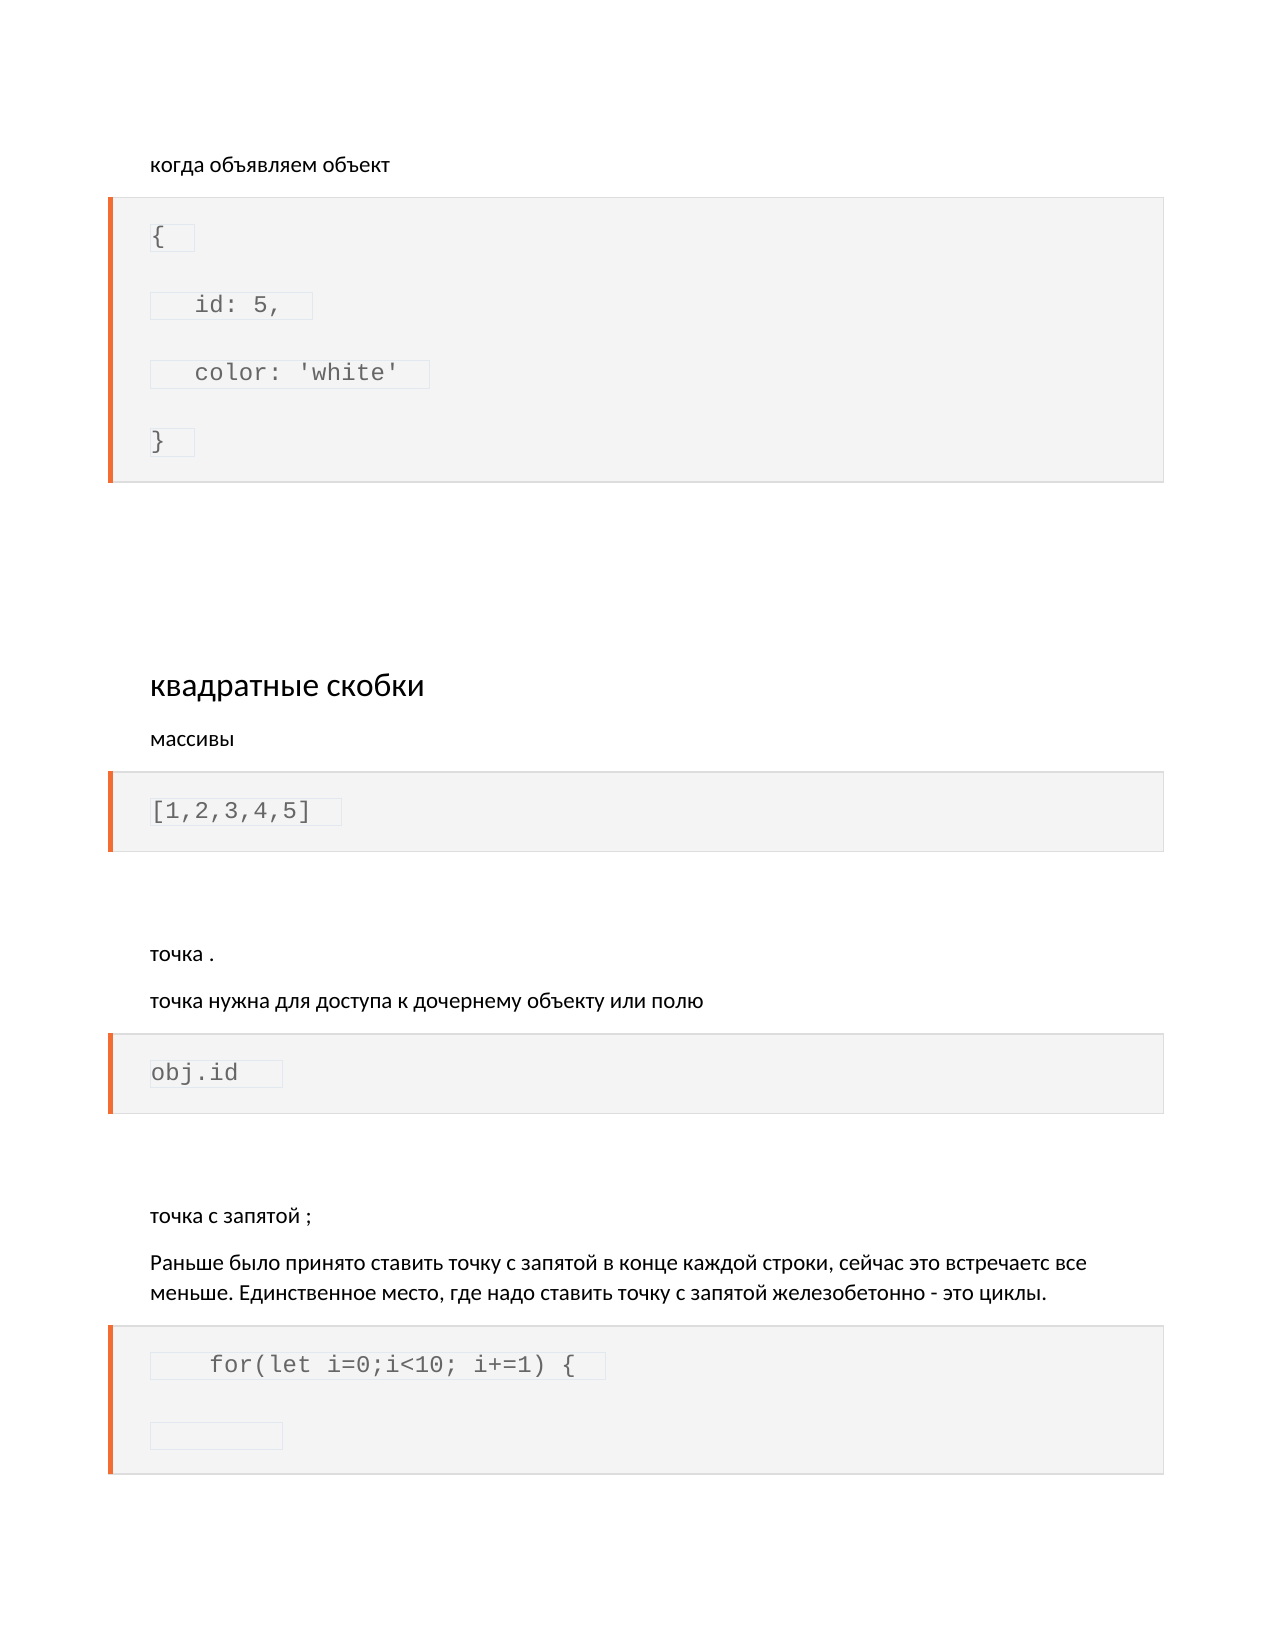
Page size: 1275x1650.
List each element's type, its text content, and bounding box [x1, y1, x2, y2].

text Раньше было принято ставить точку с запятой в конце каждой строки, сейчас это встречаетс все меньше. Единственное место, где надо ставить точку с запятой железобетонно - это циклы. [150, 1248, 1125, 1306]
text for(let i=0;i<10; i+=1) { [113, 1327, 1163, 1380]
text точка с запятой ; [150, 1201, 1125, 1229]
text obj.id [113, 1035, 1163, 1113]
text } [113, 402, 1163, 481]
text точка . [150, 939, 1125, 967]
text [1,2,3,4,5] [113, 773, 1163, 851]
text массивы [150, 724, 1125, 752]
text квадратные скобки [150, 663, 1125, 704]
text color: 'white' [113, 333, 1163, 388]
text { [113, 198, 1163, 252]
text id: 5, [113, 265, 1163, 320]
text когда объявляем объект [150, 150, 1125, 178]
text точка нужна для доступа к дочернему объекту или полю [150, 986, 1125, 1014]
